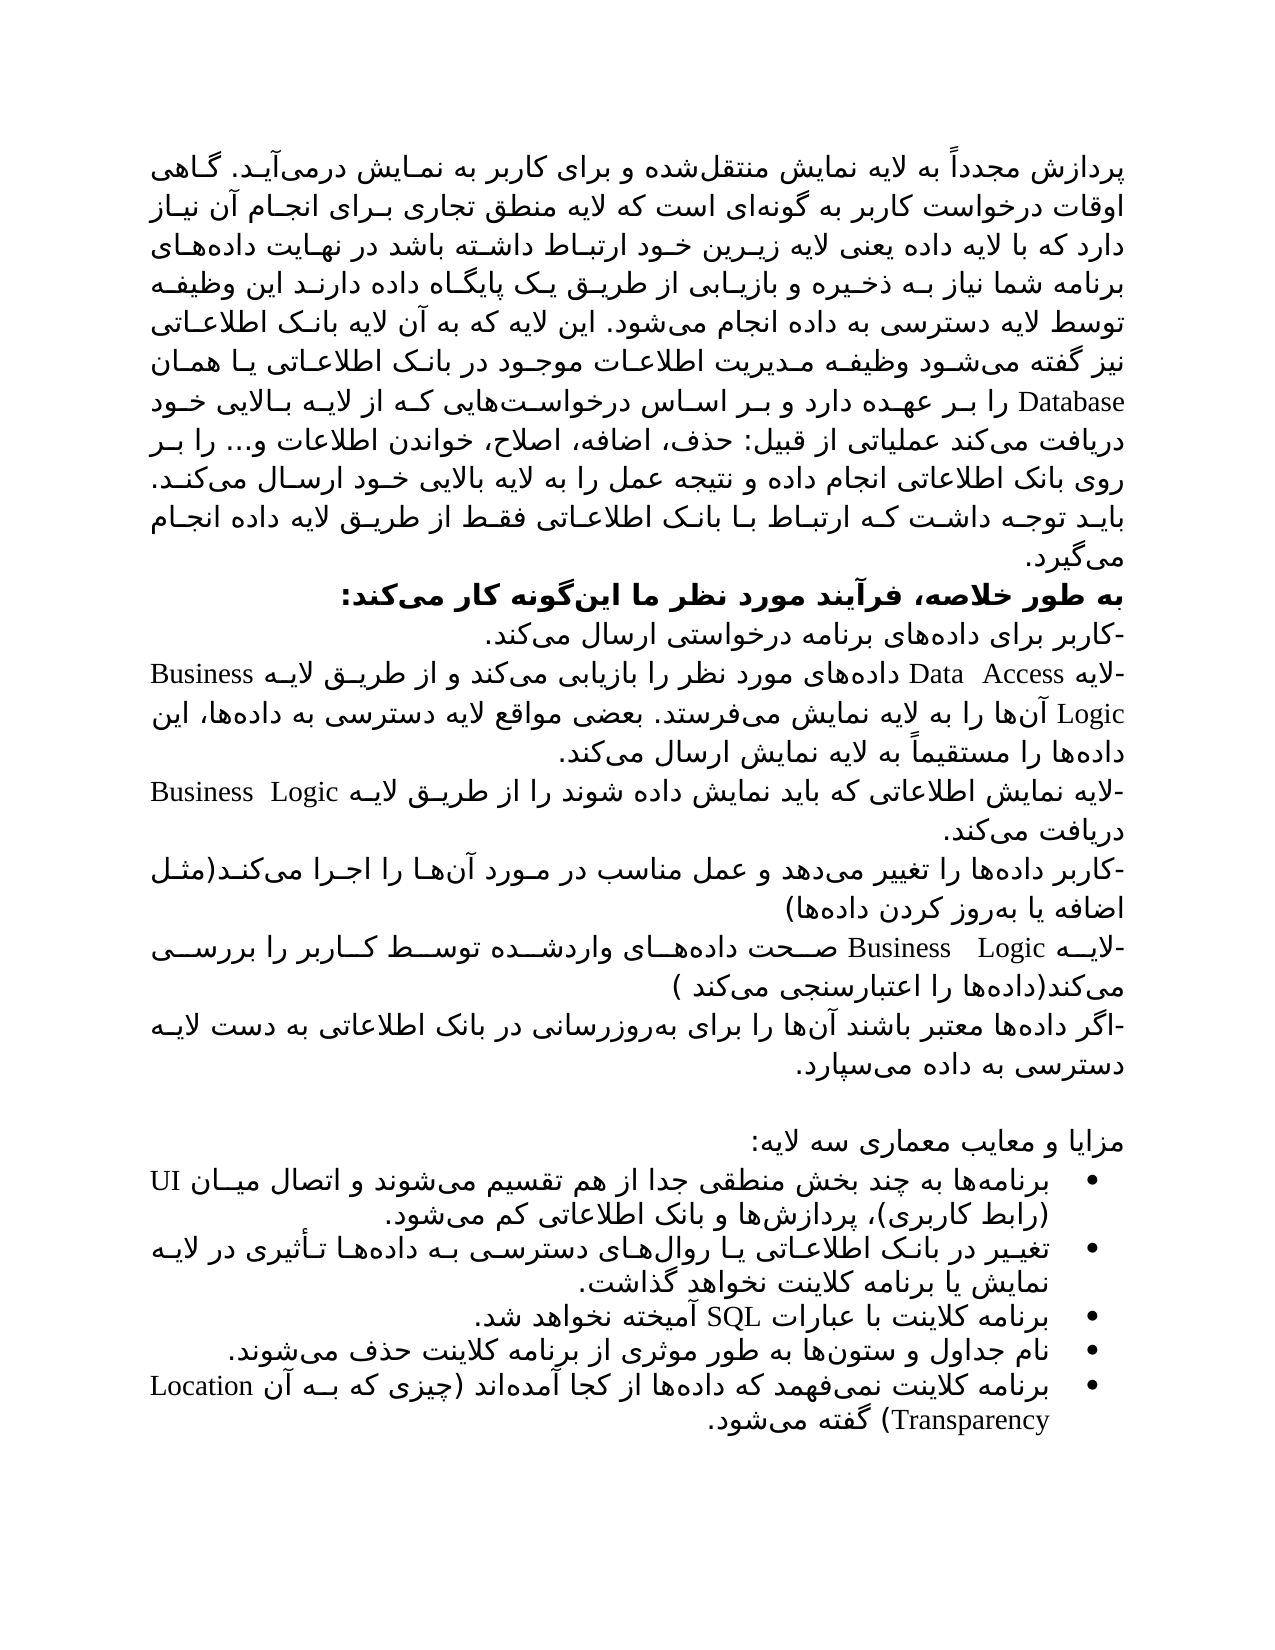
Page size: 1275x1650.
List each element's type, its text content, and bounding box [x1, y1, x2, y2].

text -لایه نمایش اطلاعاتی که باید نمایش داده شوند را از طریق لایه Business Logic دریافت می‌کند. [150, 774, 1125, 847]
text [150, 150, 1125, 574]
list نام جداول و ستون‌ها به طور موثری از برنامه کلاینت حذف می‌شوند. [150, 1334, 1087, 1368]
text مزایا و معایب معماری سه لایه: [150, 1124, 1125, 1158]
list تغییر در بانک اطلاعاتی یا روال‌های دسترسی به داده‌ها تأثیری در لایه نمایش یا برنامه کلاینت نخواهد گذاشت. [150, 1232, 1087, 1299]
text به طور خلاصه، فرآیند مورد نظر ما این‌گونه کار می‌کند: [150, 579, 1125, 613]
text -کاربر برای داده‌های برنامه درخواستی ارسال می‌کند. [150, 618, 1125, 652]
list برنامه‌ها به چند بخش منطقی جدا از هم تقسیم می‌شوند و اتصال میان UI (رابط کاربری)، پردازش‌ها و بانک اطلاعاتی کم می‌شود. [150, 1163, 1087, 1232]
text -کاربر داده‌ها را تغییر می‌دهد و عمل مناسب در مورد آن‌ها را اجرا می‌کند(مثل اضافه یا به‌روز کردن داده‌ها) [150, 852, 1125, 925]
text -اگر داده‌ها معتبر باشند آن‌ها را برای به‌روزرسانی در بانک اطلاعاتی به دست لایه دسترسی به داده می‌سپارد. [150, 1008, 1125, 1081]
text -لایه Data Access داده‌های مورد نظر را بازیابی می‌کند و از طریق لایه Business Logic آن‌ها را به لایه نمایش می‌فرستد. بعضی مواقع لایه دسترسی به داده‌ها، این داده‌ها را مستقیماً به لایه نمایش ارسال می‌کند. [150, 657, 1125, 769]
list برنامه کلاینت نمی‌فهمد که داده‌ها از کجا آمده‌اند (چیزی که به آن Location Transparency) گفته می‌شود. [150, 1368, 1087, 1436]
list برنامه کلاینت با عبارات SQL آمیخته نخواهد شد. [150, 1299, 1087, 1334]
text -لایه Business Logic صحت داده‌های واردشده توسط کاربر را بررسی می‌کند(داده‌ها را اعتبارسنجی می‌کند ) [150, 930, 1125, 1003]
